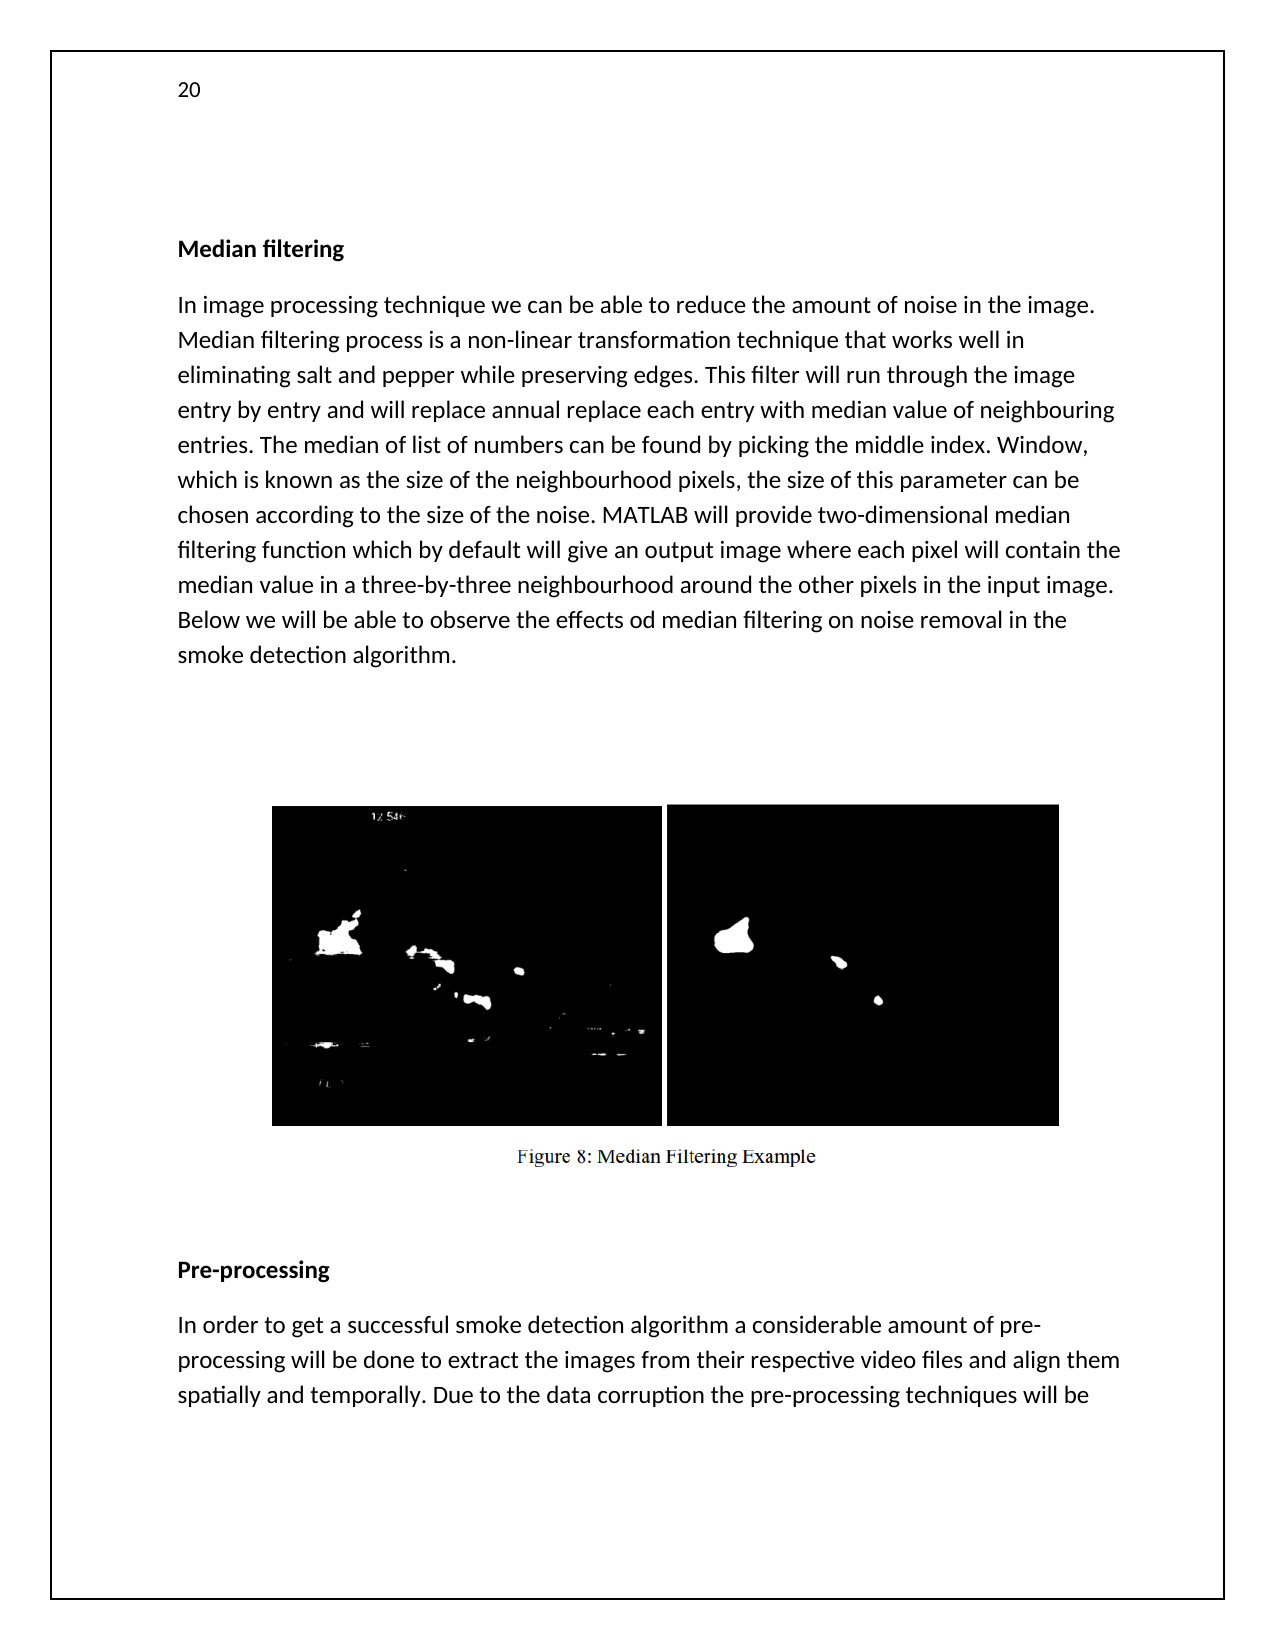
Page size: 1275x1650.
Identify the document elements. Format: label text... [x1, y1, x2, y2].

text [177, 1310, 1127, 1410]
text Pre-processing [177, 1254, 1127, 1284]
text In image processing technique we can be able to reduce the amount of noise in the image. Median filtering process is a non-linear transformation technique that works well in eliminating salt and pepper while preserving edges. This filter will run through the image entry by entry and will replace annual replace each entry with median value of neighbouring entries. The median of list of numbers can be found by picking the middle index. Window, which is known as the size of the neighbourhood pixels, the size of this parameter can be chosen according to the size of the noise. MATLAB will provide two-dimensional median filtering function which by default will give an output image where each pixel will contain the median value in a three-by-three neighbourhood around the other pixels in the input image. Below we will be able to observe the effects od median filtering on noise removal in the smoke detection algorithm. [177, 289, 1127, 669]
picture [177, 694, 1128, 1229]
text Median filtering [177, 233, 1127, 263]
